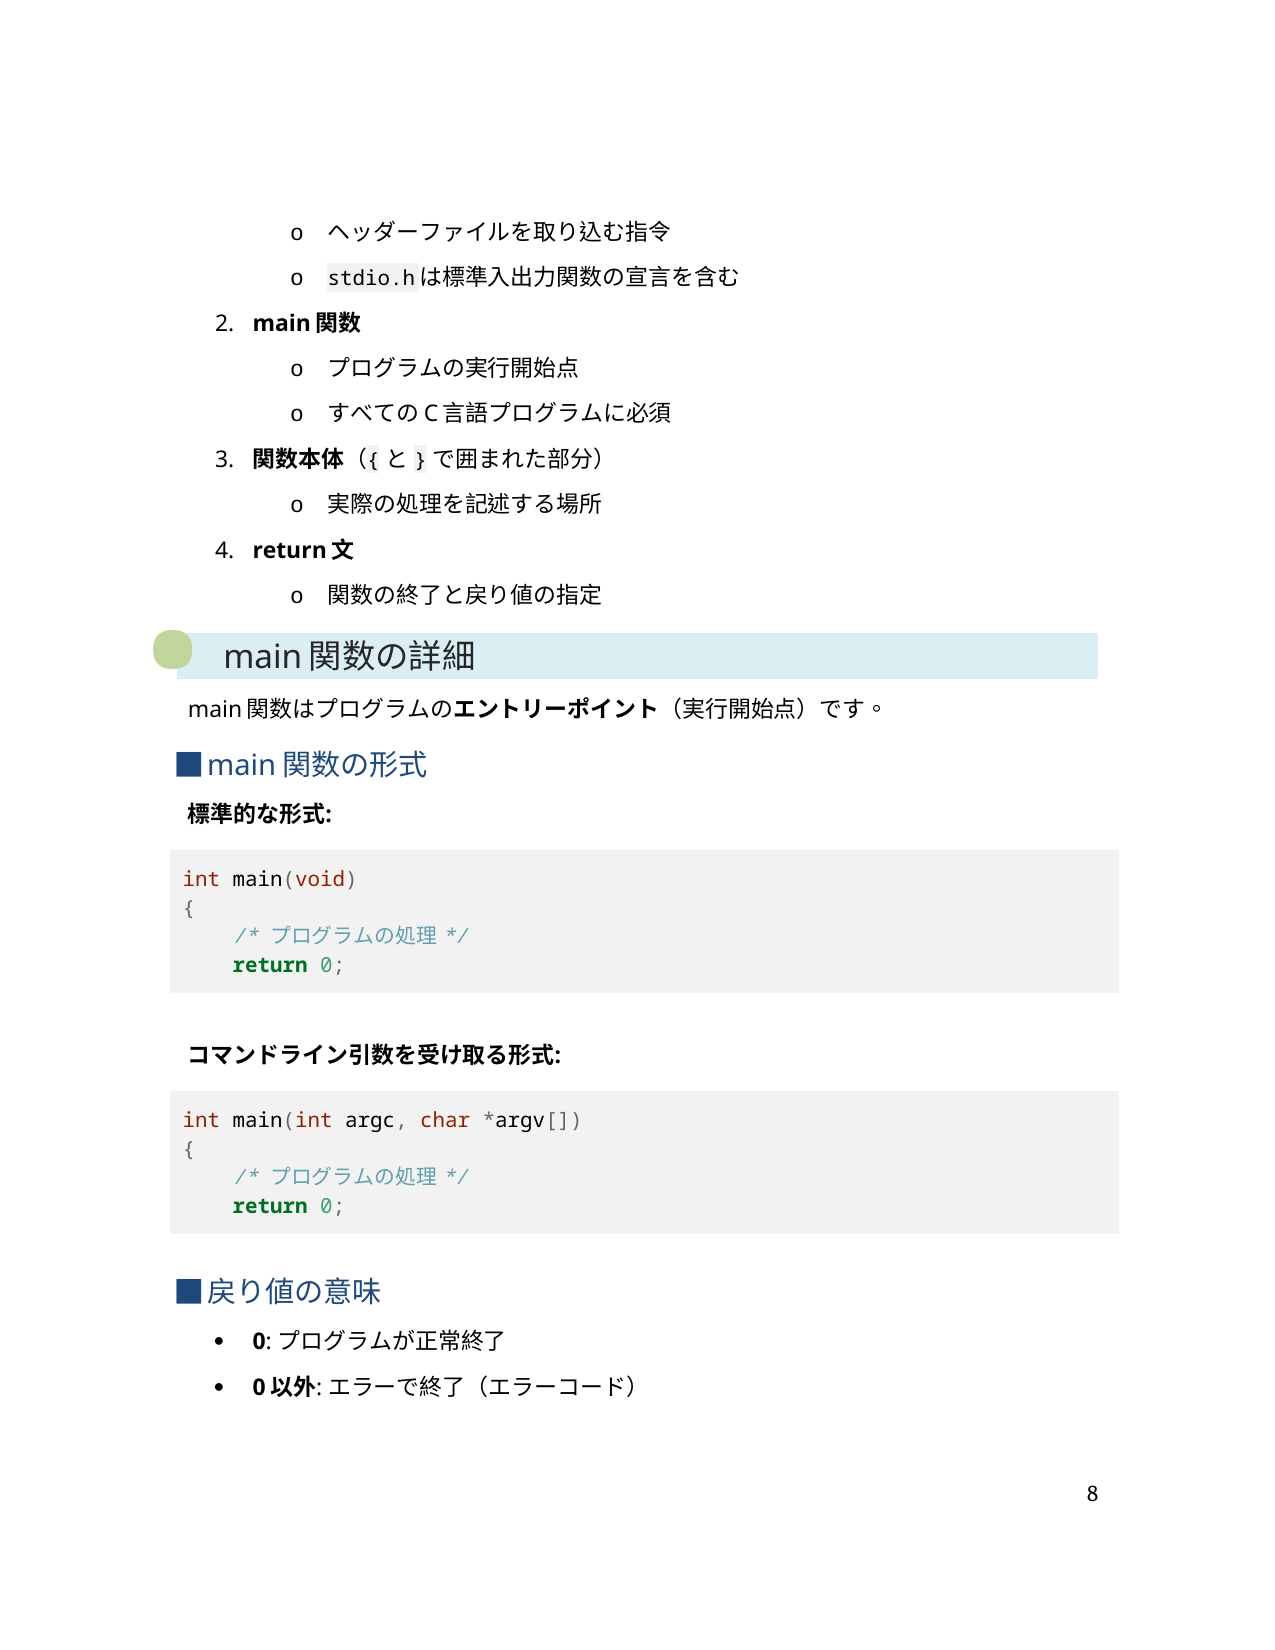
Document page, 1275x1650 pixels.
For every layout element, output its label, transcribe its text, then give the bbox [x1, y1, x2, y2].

list 0以外: エラーで終了（エラーコード） [215, 1362, 1098, 1403]
list ヘッダーファイルを取り込む指令 [290, 207, 1098, 248]
list return文 [215, 525, 1098, 566]
subtitle main関数の詳細 [177, 633, 1098, 679]
list main関数 [215, 298, 1098, 339]
list すべてのC言語プログラムに必須 [290, 388, 1098, 430]
subtitle main関数の形式 [177, 745, 1098, 784]
text 標準的な形式: [177, 789, 1098, 831]
text int main(int argc, char *argv[]) { /* プログラムの処理 */ return 0; [183, 1103, 1106, 1221]
list stdio.hは標準入出力関数の宣言を含む [290, 252, 1098, 294]
text コマンドライン引数を受け取る形式: [177, 1030, 1098, 1072]
subtitle 戻り値の意味 [177, 1271, 1098, 1311]
list 関数本体（{ と } で囲まれた部分） [215, 434, 1098, 476]
list 実際の処理を記述する場所 [290, 479, 1098, 521]
list 関数の終了と戻り値の指定 [290, 570, 1098, 612]
text int main(void) { /* プログラムの処理 */ return 0; [183, 863, 1106, 980]
list 0: プログラムが正常終了 [215, 1316, 1098, 1358]
list プログラムの実行開始点 [290, 343, 1098, 385]
text main関数はプログラムのエントリーポイント（実行開始点）です。 [177, 684, 1098, 726]
